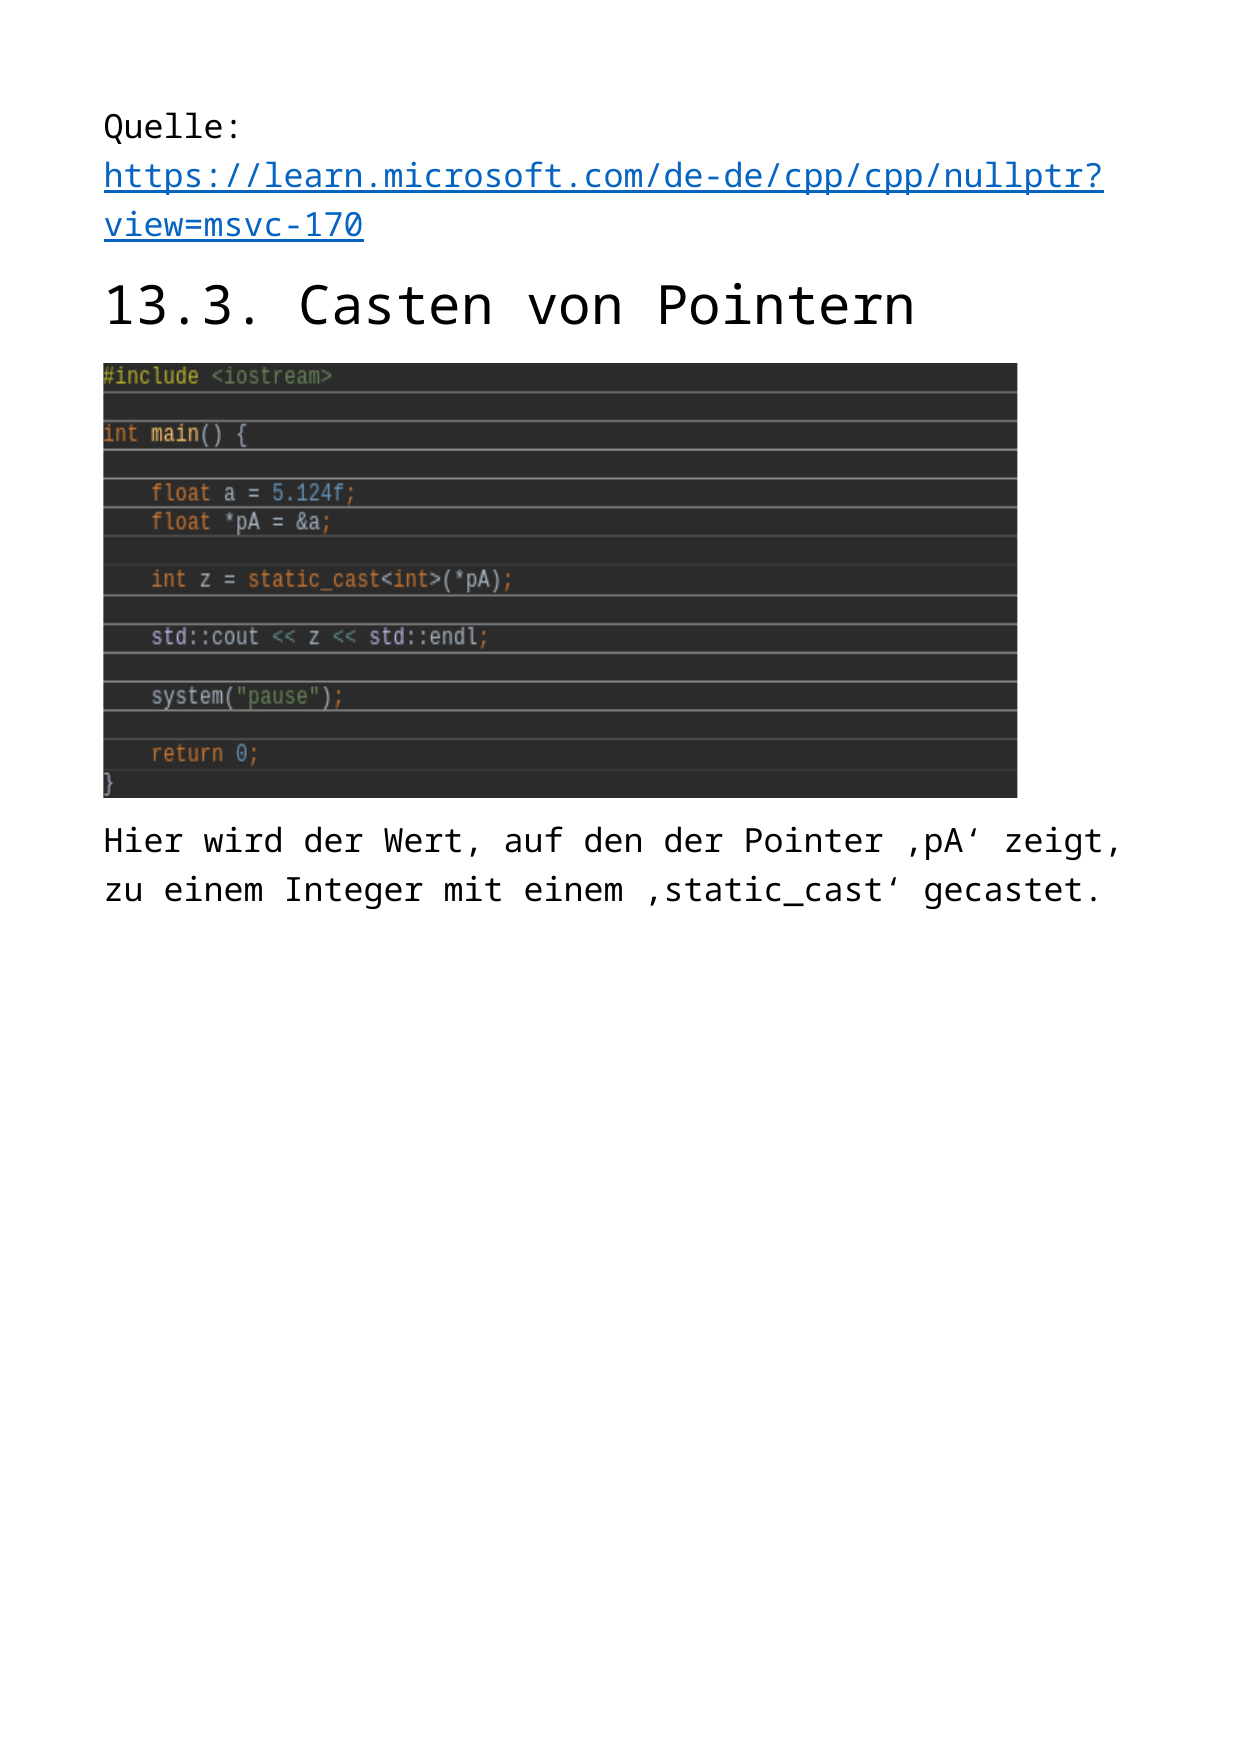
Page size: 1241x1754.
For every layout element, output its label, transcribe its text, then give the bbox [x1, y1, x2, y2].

text Quelle: https://learn.microsoft.com/de-de/cpp/cpp/nullptr?view=msvc-170 [103, 103, 1137, 247]
text Hier wird der Wert, auf den der Pointer ‚pA‘ zeigt, zu einem Integer mit einem ‚static_cast‘ gecastet. [103, 816, 1137, 911]
text 13.3. Casten von Pointern [103, 267, 1137, 341]
